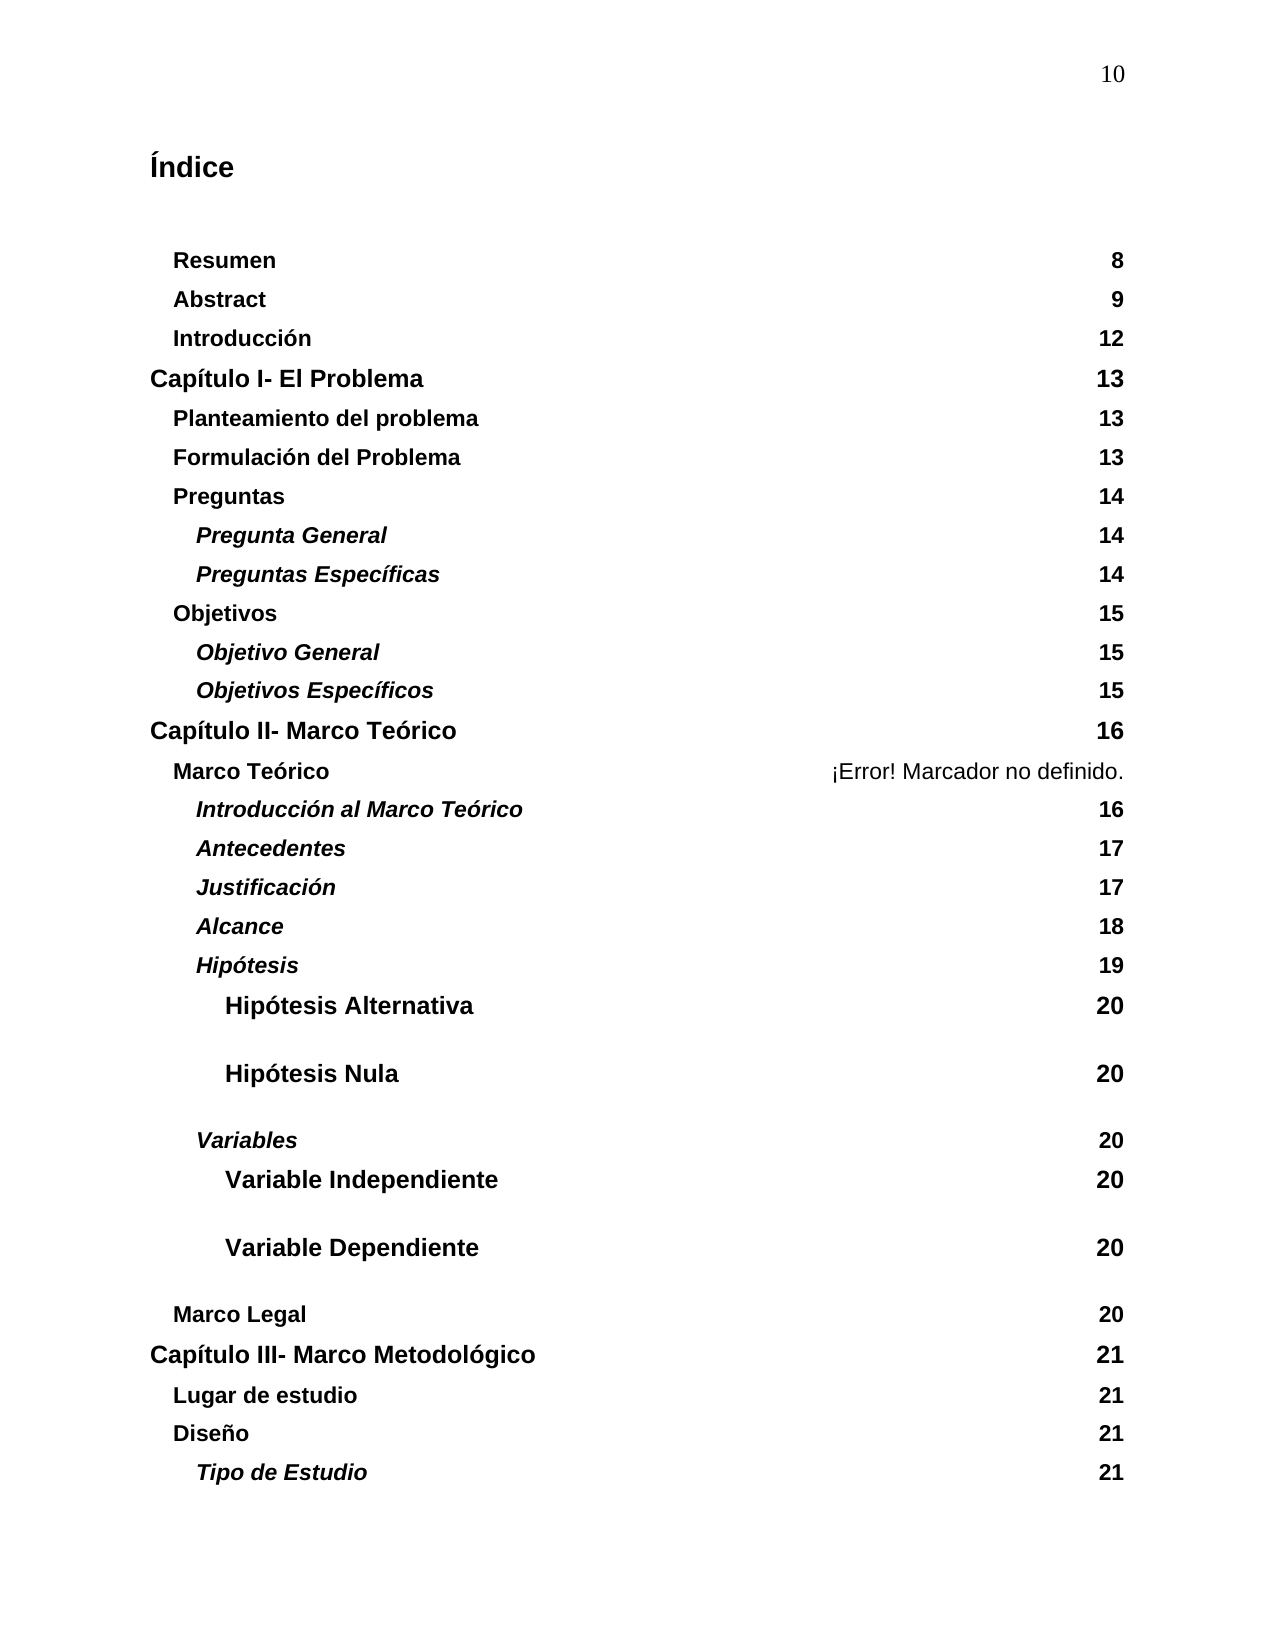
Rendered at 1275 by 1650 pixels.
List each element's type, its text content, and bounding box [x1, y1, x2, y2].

text Índice [150, 150, 1125, 183]
